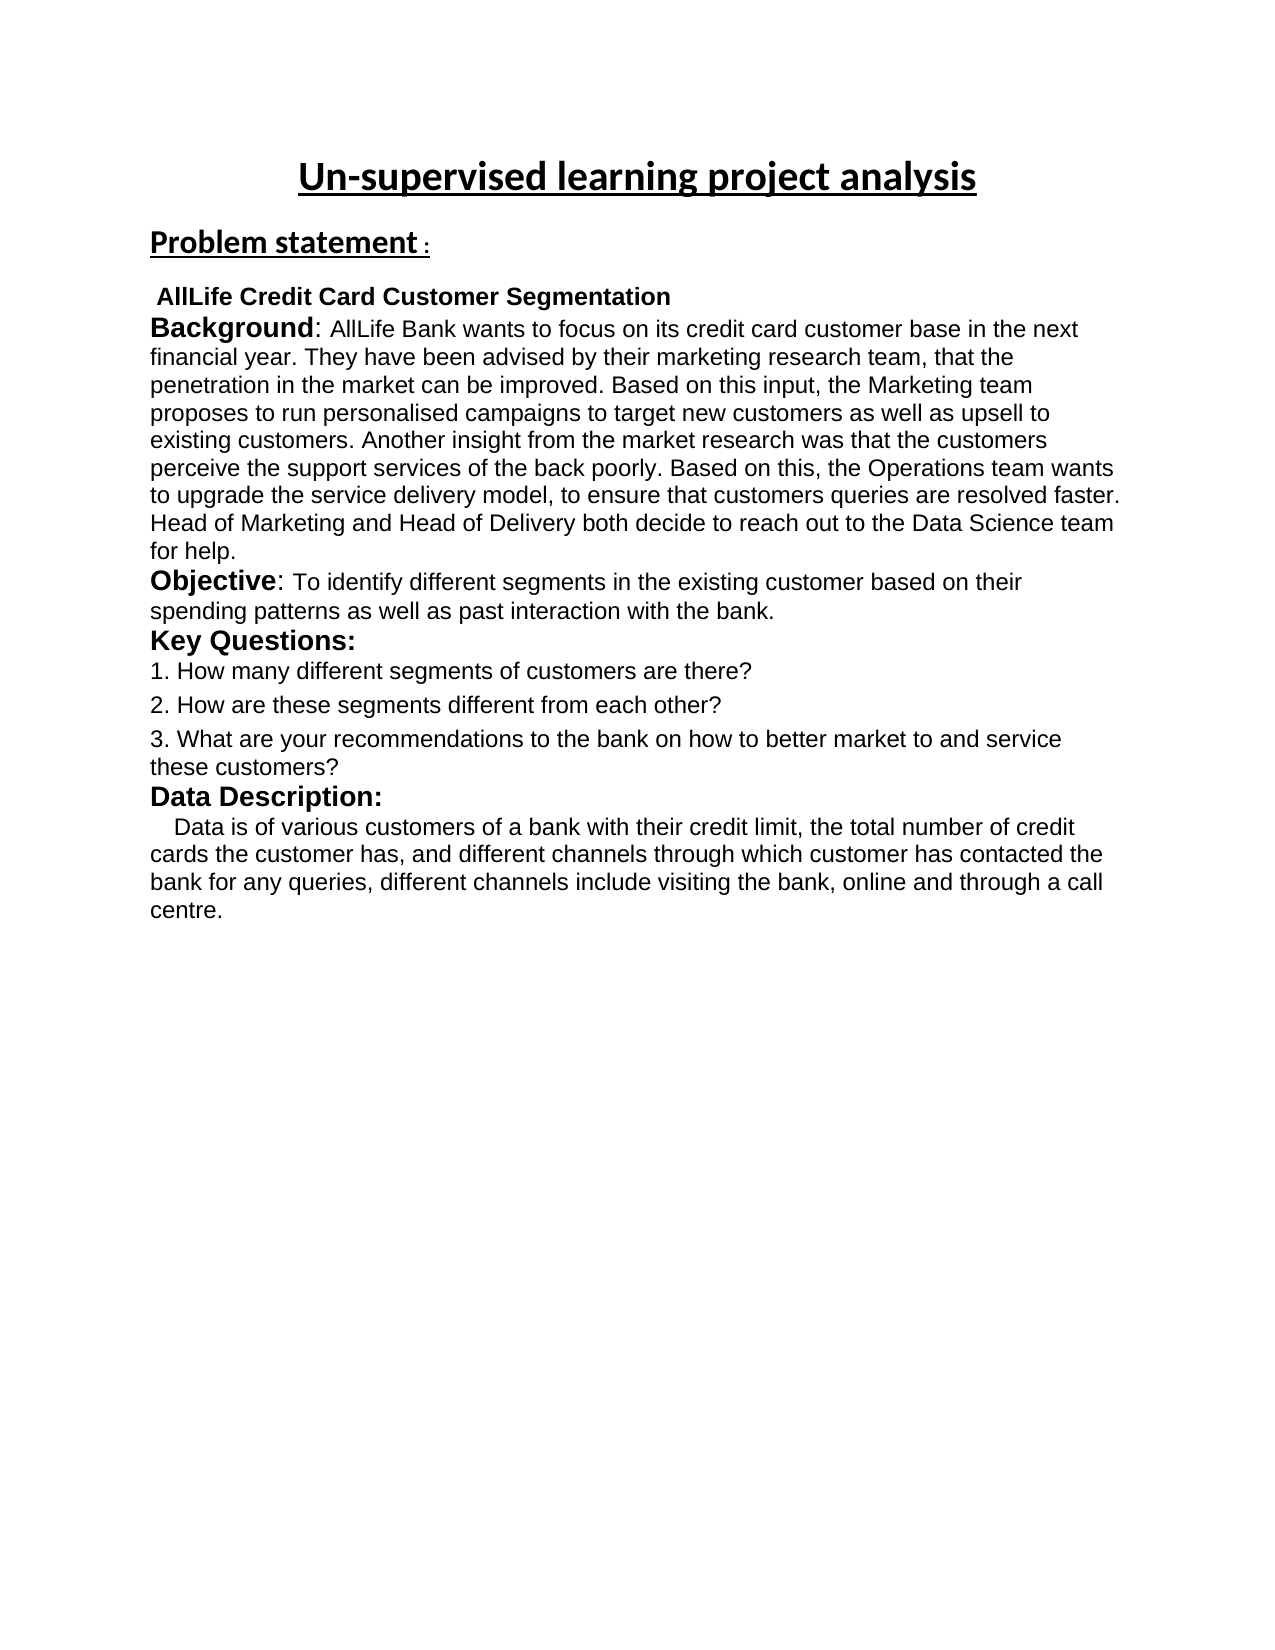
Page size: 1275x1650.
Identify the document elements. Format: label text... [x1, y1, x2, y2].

text Data is of various customers of a bank with their credit limit, the total number of credit cards the customer has, and different channels through which customer has contacted the bank for any queries, different channels include visiting the bank, online and through a call centre. [150, 813, 1125, 923]
text 3. What are your recommendations to the bank on how to better market to and service these customers? [150, 725, 1125, 780]
text Background: AllLife Bank wants to focus on its credit card customer base in the next financial year. They have been advised by their marketing research team, that the penetration in the market can be improved. Based on this input, the Marketing team proposes to run personalised campaigns to target new customers as well as upsell to existing customers. Another insight from the market research was that the customers perceive the support services of the back poorly. Based on this, the Operations team wants to upgrade the service delivery model, to ensure that customers queries are resolved faster. Head of Marketing and Head of Delivery both decide to reach out to the Data Science team for help. [150, 311, 1125, 564]
text 1. How many different segments of customers are there? [150, 657, 1125, 684]
text Objective: To identify different segments in the existing customer based on their spending patterns as well as past interaction with the bank. [150, 564, 1125, 624]
text Data Description: [150, 780, 1125, 813]
text Key Questions: [150, 624, 1125, 657]
text Un-supervised learning project analysis [150, 150, 1125, 201]
text AllLife Credit Card Customer Segmentation [150, 282, 1125, 311]
text 2. How are these segments different from each other? [150, 691, 1125, 718]
text Problem statement : [150, 222, 1125, 262]
